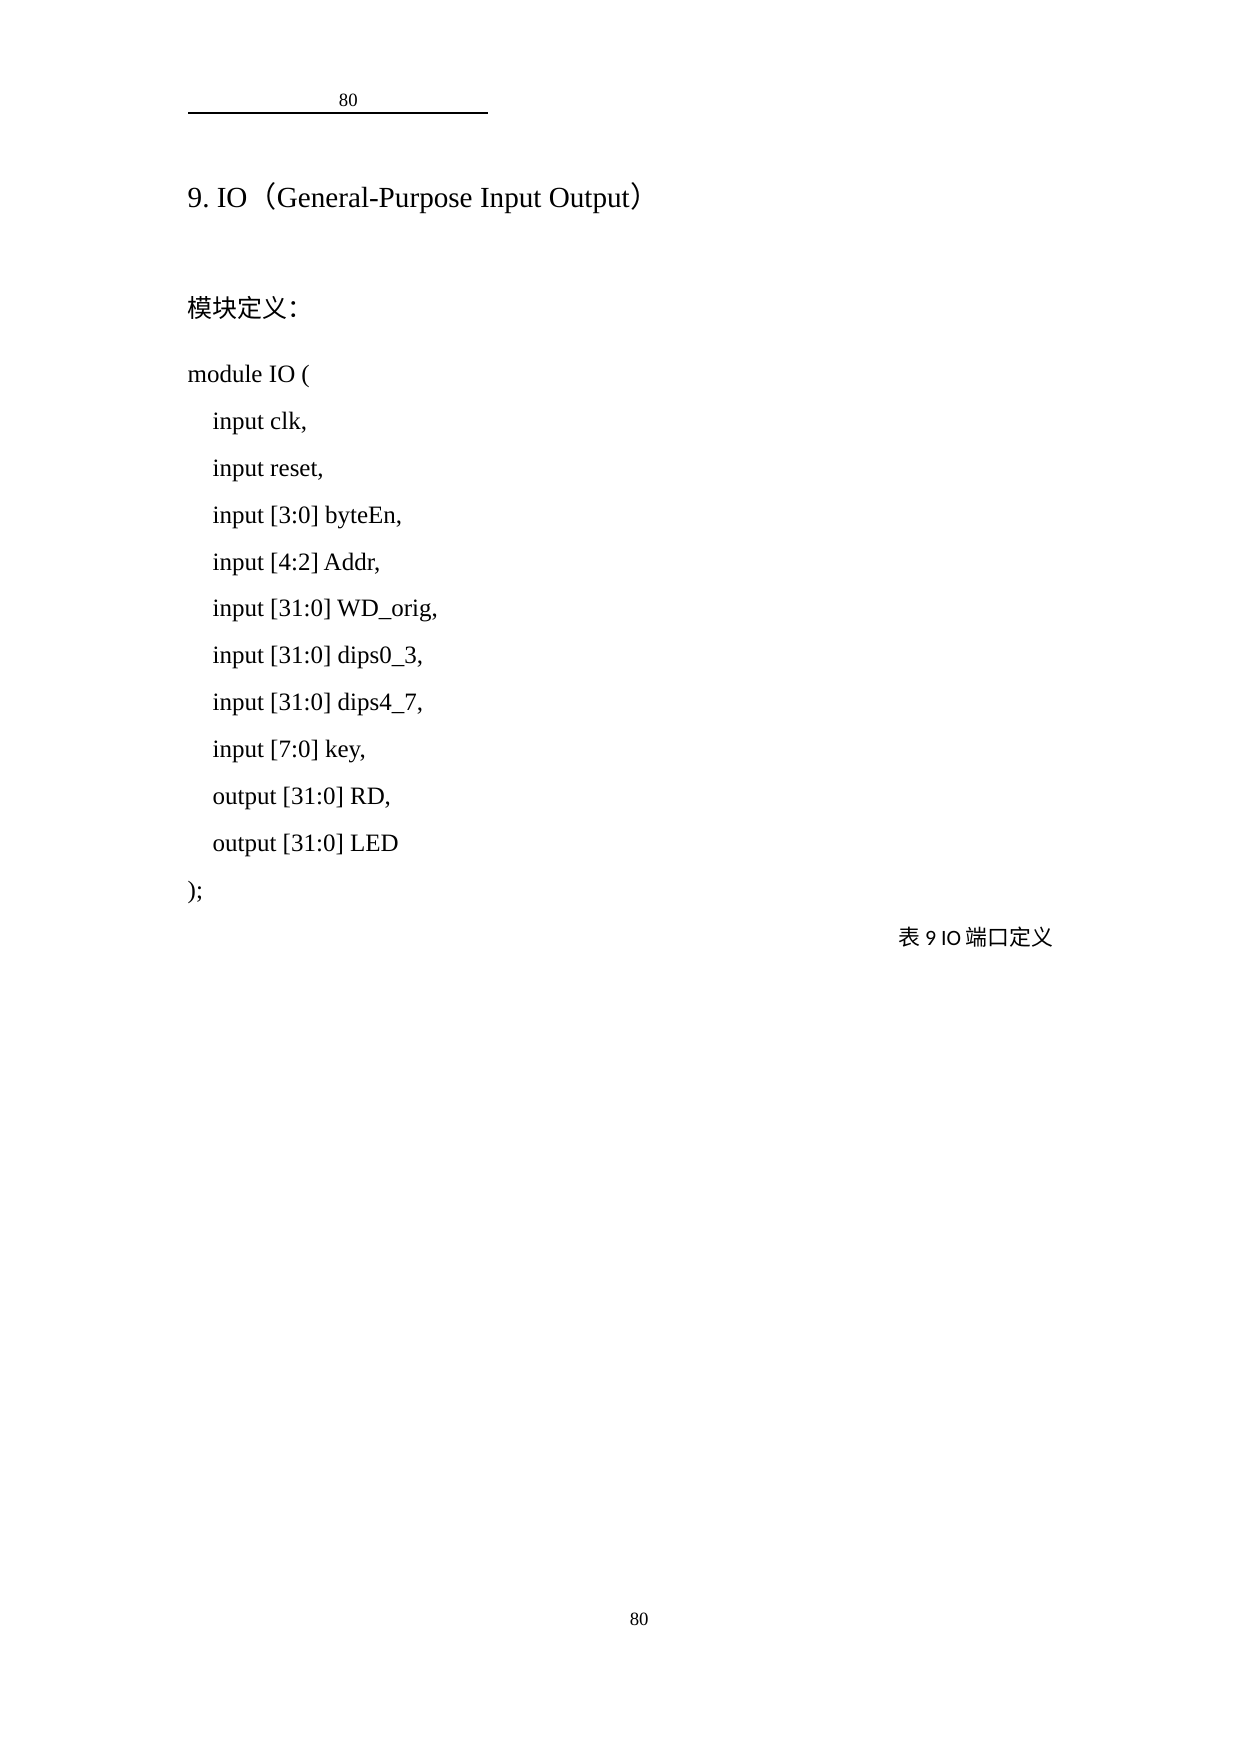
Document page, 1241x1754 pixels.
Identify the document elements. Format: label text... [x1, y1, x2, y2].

text ); [187, 873, 1053, 905]
text input [31:0] dips4_7, [187, 685, 1053, 718]
text input [3:0] byteEn, [187, 498, 1053, 530]
text input [31:0] dips0_3, [187, 638, 1053, 671]
text input [7:0] key, [187, 732, 1053, 765]
text input reset, [187, 451, 1053, 483]
text module IO ( [187, 357, 1053, 390]
text output [31:0] LED [187, 826, 1053, 858]
text input [4:2] Addr, [187, 545, 1053, 577]
text input clk, [187, 404, 1053, 437]
subtitle 9. IO（General-Purpose Input Output） [187, 162, 1053, 227]
text 表9 IO端口定义 [187, 920, 1053, 952]
text output [31:0] RD, [187, 779, 1053, 812]
text 模块定义： [187, 274, 1053, 339]
text input [31:0] WD_orig, [187, 592, 1053, 624]
